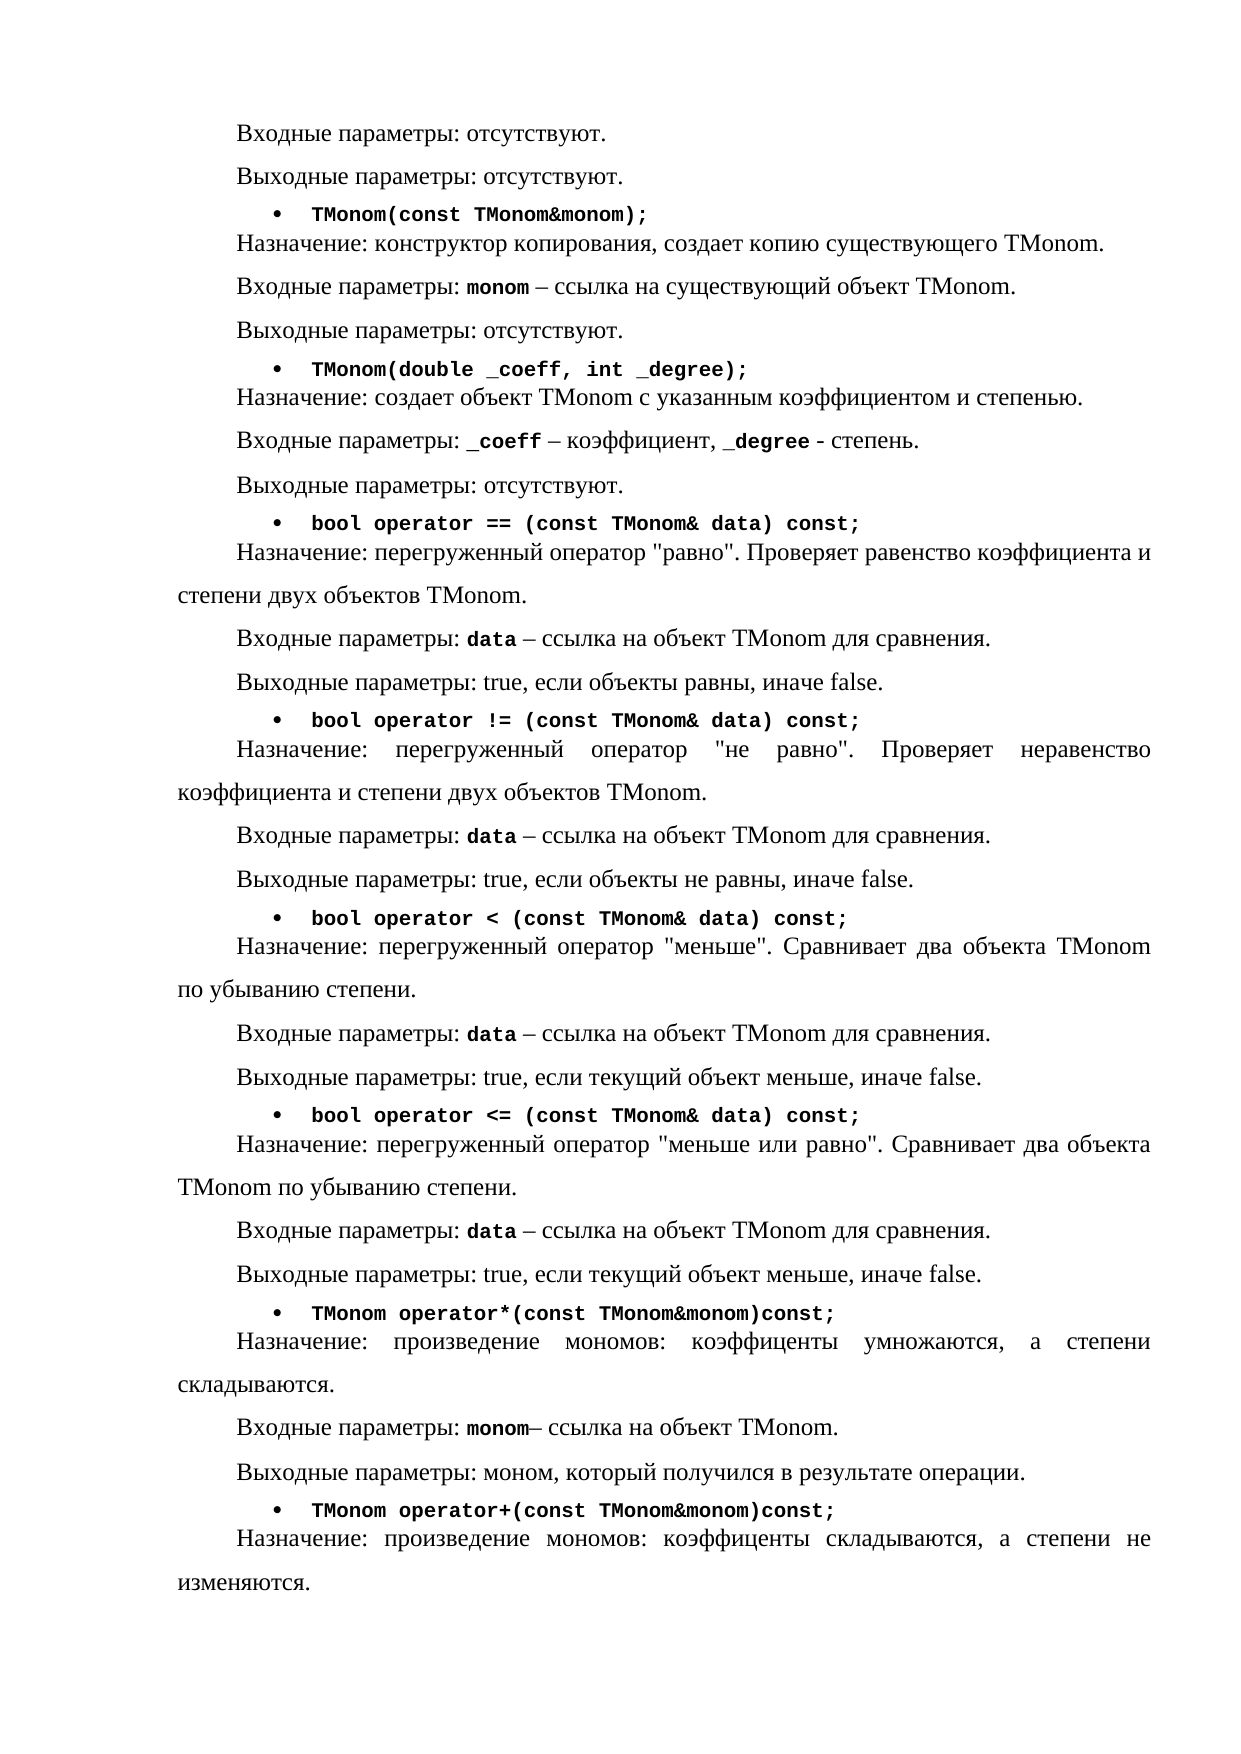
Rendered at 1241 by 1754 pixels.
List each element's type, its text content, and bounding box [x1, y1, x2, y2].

text Назначение: перегруженный оператор "меньше". Сравнивает два объекта TMonom по убыванию степени. [177, 931, 1152, 1003]
text Входные параметры: data – ссылка на объект TMonom для сравнения. [177, 1018, 1152, 1047]
text Входные параметры: monom – ссылка на существующий объект TMonom. [177, 271, 1152, 301]
text Выходные параметры: отсутствуют. [177, 470, 1152, 498]
list bool operator == (const TMonom& data) const; [274, 513, 1152, 537]
text Назначение: конструктор копирования, создает копию существующего TMonom. [177, 228, 1152, 257]
text Выходные параметры: true, если текущий объект меньше, иначе false. [177, 1062, 1152, 1091]
text Входные параметры: monom– ссылка на объект TMonom. [177, 1412, 1152, 1442]
list bool operator != (const TMonom& data) const; [274, 710, 1152, 734]
text Назначение: произведение мономов: коэффиценты умножаются, а степени складываются. [177, 1326, 1152, 1398]
list TMonom operator+(const TMonom&monom)const; [274, 1500, 1152, 1523]
text Входные параметры: отсутствуют. [177, 118, 1152, 147]
text Выходные параметры: отсутствуют. [177, 316, 1152, 344]
text Входные параметры: data – ссылка на объект TMonom для сравнения. [177, 820, 1152, 850]
text Назначение: создает объект TMonom с указанным коэффициентом и степенью. [177, 382, 1152, 411]
list bool operator <= (const TMonom& data) const; [274, 1105, 1152, 1129]
text Назначение: перегруженный оператор "меньше или равно". Сравнивает два объекта TMonom по убыванию степени. [177, 1129, 1152, 1201]
list bool operator < (const TMonom& data) const; [274, 908, 1152, 931]
text Выходные параметры: true, если объекты не равны, иначе false. [177, 864, 1152, 893]
text Назначение: перегруженный оператор "равно". Проверяет равенство коэффициента и степени двух объектов TMonom. [177, 537, 1152, 608]
text Назначение: произведение мономов: коэффиценты складываются, а степени не изменяются. [177, 1523, 1152, 1595]
text Выходные параметры: true, если объекты равны, иначе false. [177, 667, 1152, 696]
list TMonom operator*(const TMonom&monom)const; [274, 1302, 1152, 1326]
text Входные параметры: _coeff – коэффициент, _degree - степень. [177, 425, 1152, 455]
text Входные параметры: data – ссылка на объект TMonom для сравнения. [177, 1215, 1152, 1244]
text Выходные параметры: true, если текущий объект меньше, иначе false. [177, 1259, 1152, 1288]
text Выходные параметры: отсутствуют. [177, 161, 1152, 190]
text Назначение: перегруженный оператор "не равно". Проверяет неравенство коэффициента и степени двух объектов TMonom. [177, 734, 1152, 806]
list TMonom(const TMonom&monom); [274, 204, 1152, 228]
list TMonom(double _coeff, int _degree); [274, 359, 1152, 382]
text Входные параметры: data – ссылка на объект TMonom для сравнения. [177, 623, 1152, 652]
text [177, 1457, 1152, 1486]
